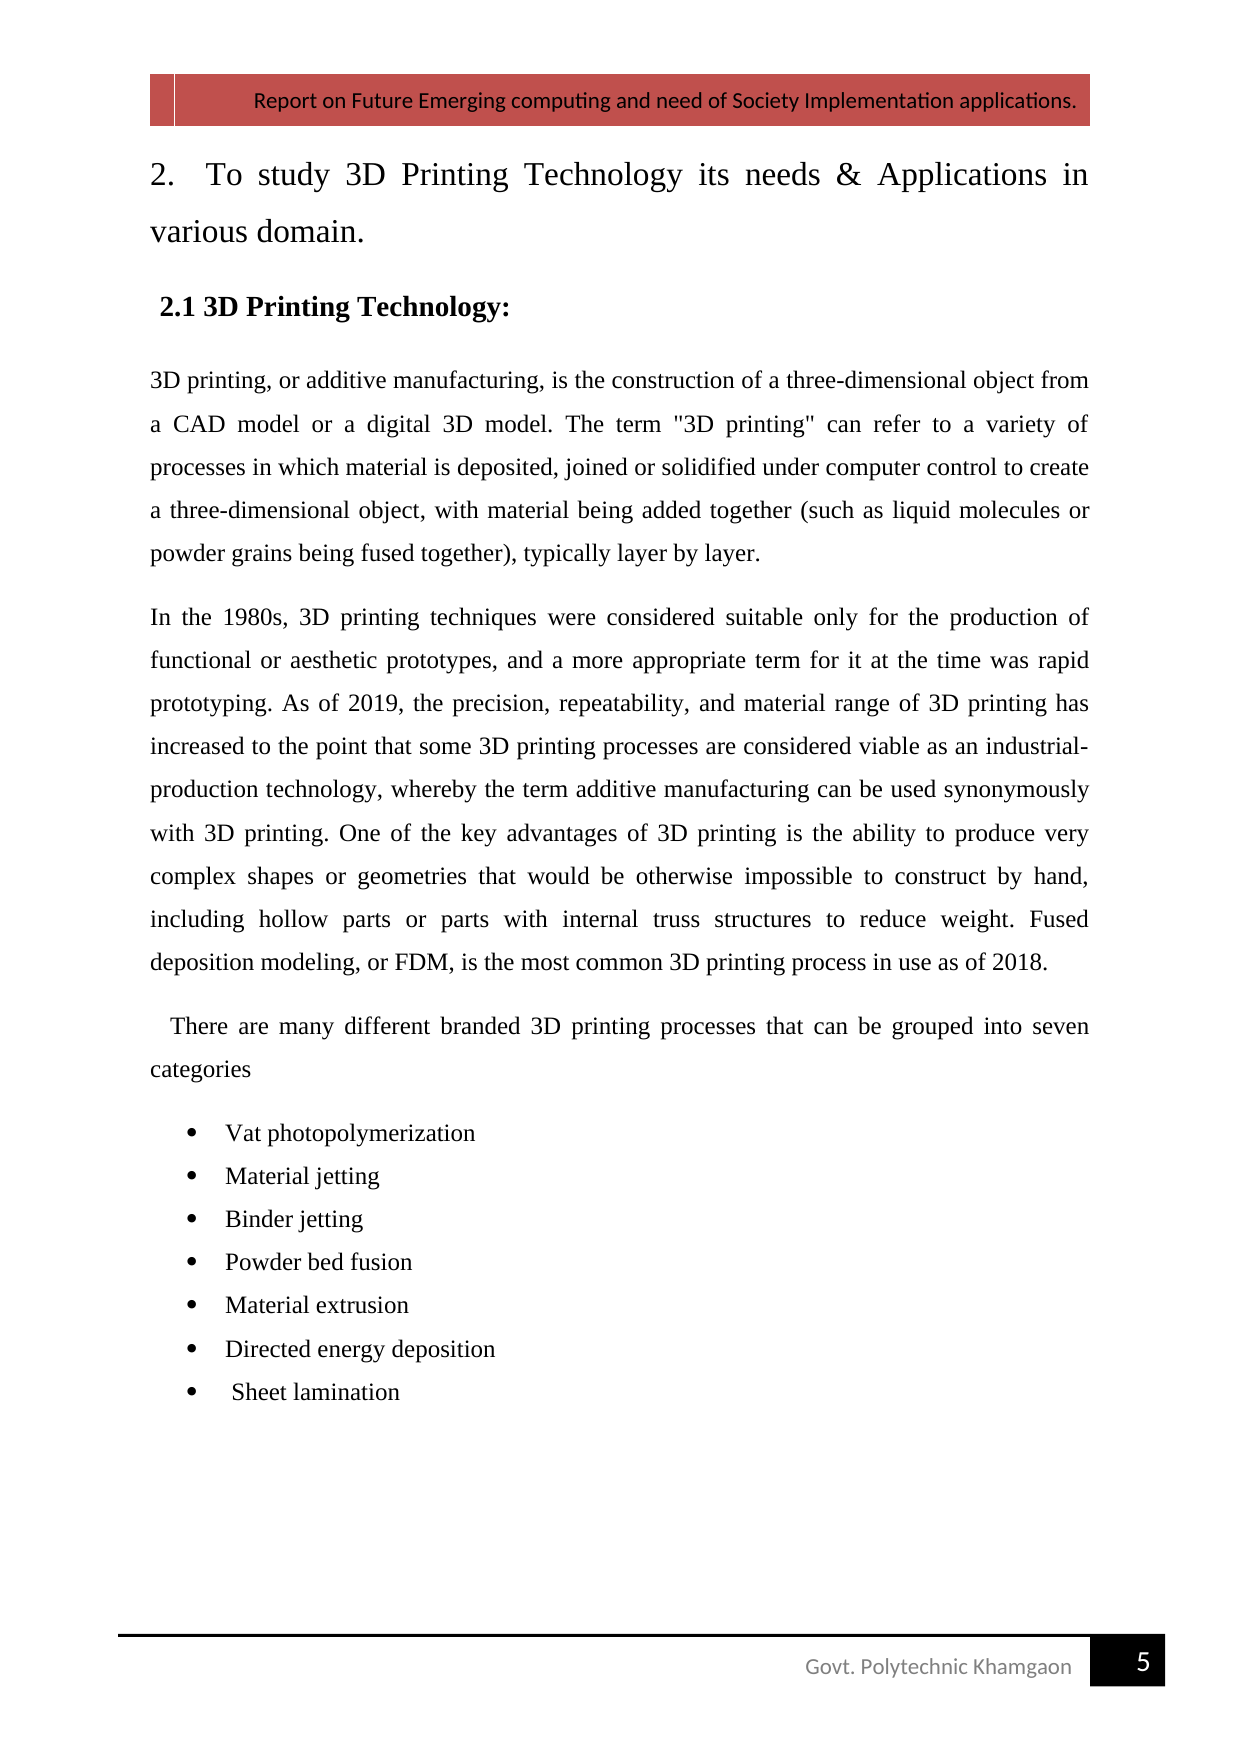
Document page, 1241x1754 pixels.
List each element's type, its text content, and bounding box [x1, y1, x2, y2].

text 2. To study 3D Printing Technology its needs & Applications in various domain. [150, 154, 1090, 249]
text 2.1 3D Printing Technology: [150, 289, 1090, 323]
list Material extrusion [187, 1291, 1090, 1319]
list Sheet lamination [187, 1377, 1090, 1406]
list Directed energy deposition [187, 1334, 1090, 1362]
list Vat photopolymerization [187, 1118, 1090, 1147]
text 3D printing, or additive manufacturing, is the construction of a three-dimensional object from a CAD model or a digital 3D model. The term "3D printing" can refer to a variety of processes in which material is deposited, joined or solidified under computer control to create a three-dimensional object, with material being added together (such as liquid molecules or powder grains being fused together), typically layer by layer. [150, 366, 1090, 567]
text There are many different branded 3D printing processes that can be grouped into seven categories [150, 1011, 1090, 1083]
list Material jetting [187, 1161, 1090, 1190]
list Powder bed fusion [187, 1247, 1090, 1276]
text In the 1980s, 3D printing techniques were considered suitable only for the production of functional or aesthetic prototypes, and a more appropriate term for it at the time was rapid prototyping. As of 2019, the precision, repeatability, and material range of 3D printing has increased to the point that some 3D printing processes are considered viable as an industrial-production technology, whereby the term additive manufacturing can be used synonymously with 3D printing. One of the key advantages of 3D printing is the ability to produce very complex shapes or geometries that would be otherwise impossible to construct by hand, including hollow parts or parts with internal truss structures to reduce weight. Fused deposition modeling, or FDM, is the most common 3D printing process in use as of 2018. [150, 602, 1090, 976]
list Binder jetting [187, 1204, 1090, 1233]
